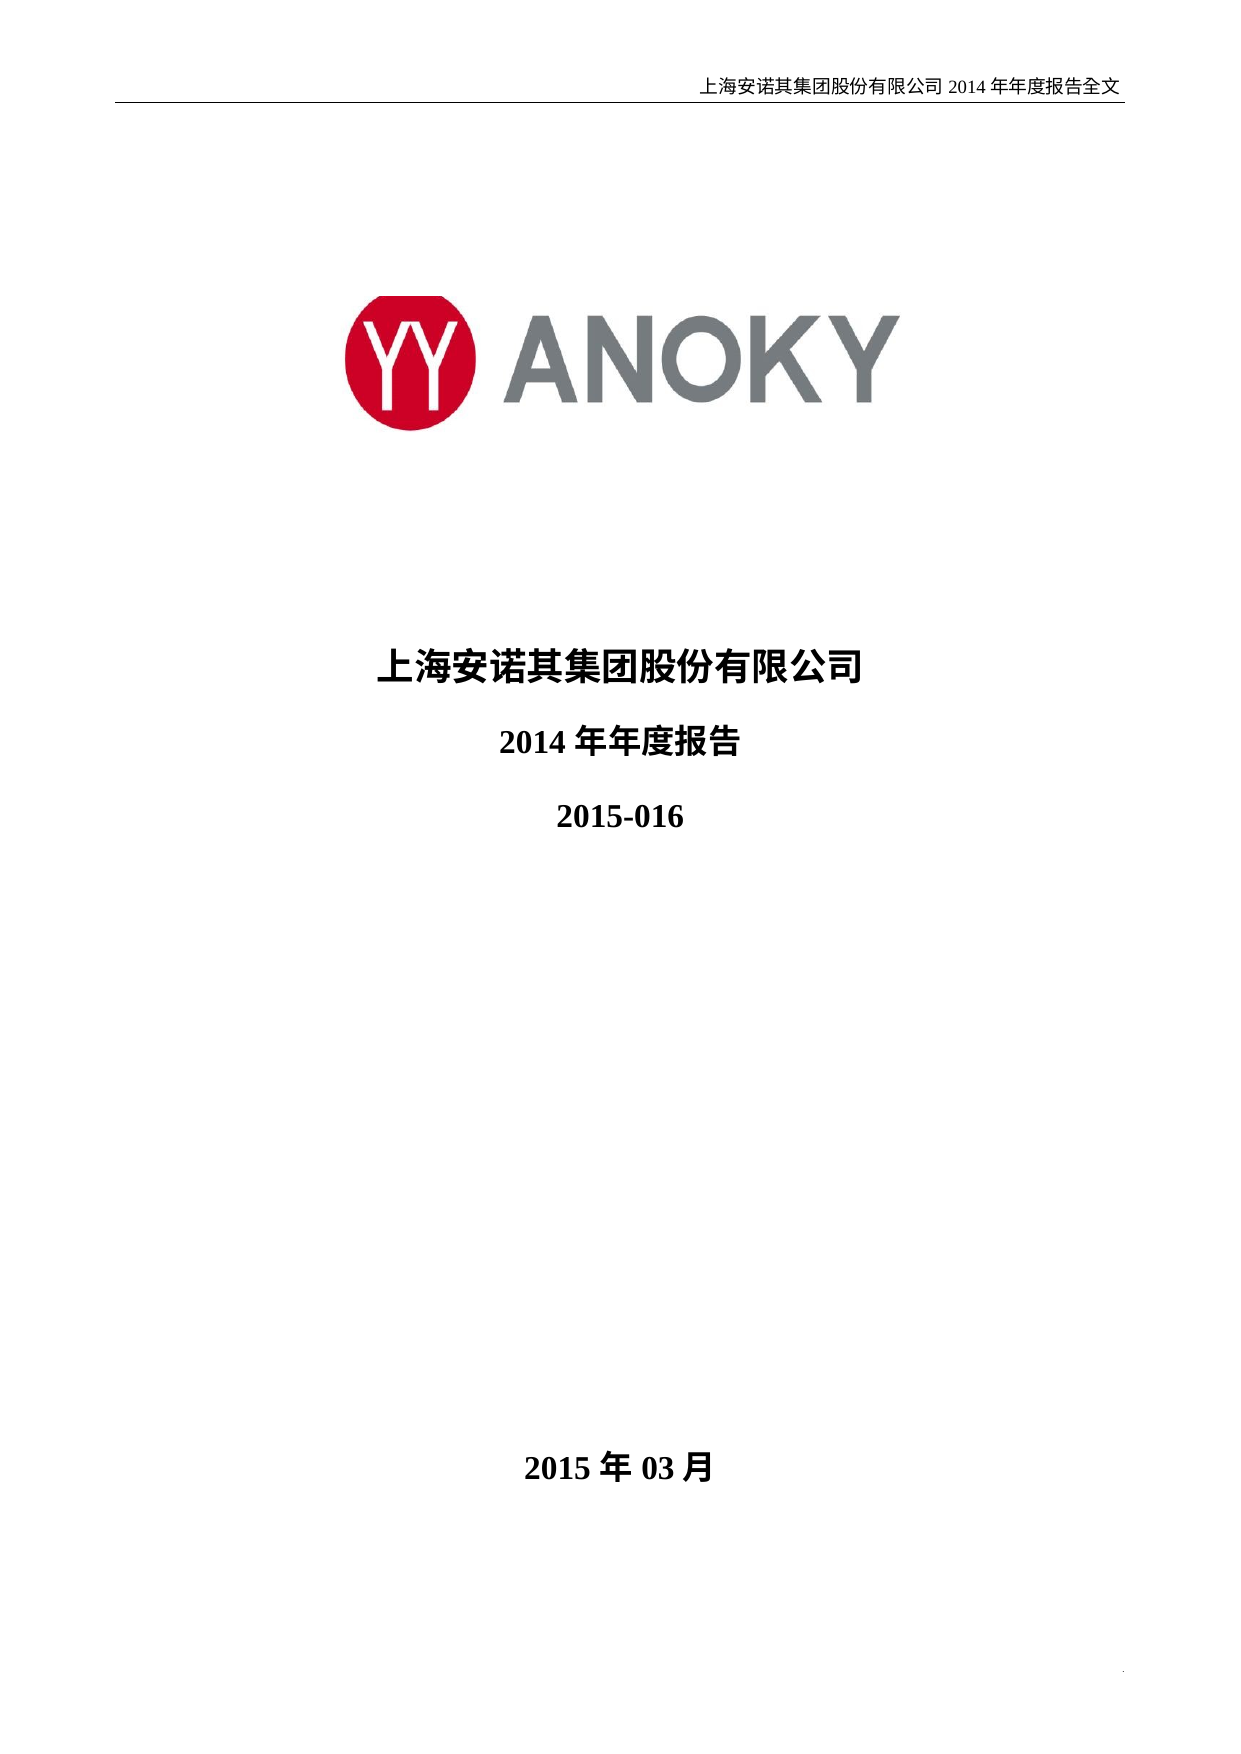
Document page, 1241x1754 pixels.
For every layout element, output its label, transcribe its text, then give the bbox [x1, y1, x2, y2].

text 2015-016 [117, 796, 1123, 834]
text 2015 年 03 月 [117, 1444, 1123, 1489]
text 上海安诺其集团股份有限公司 [117, 638, 1123, 690]
picture [283, 296, 959, 458]
text 2014 年年度报告 [117, 718, 1123, 763]
